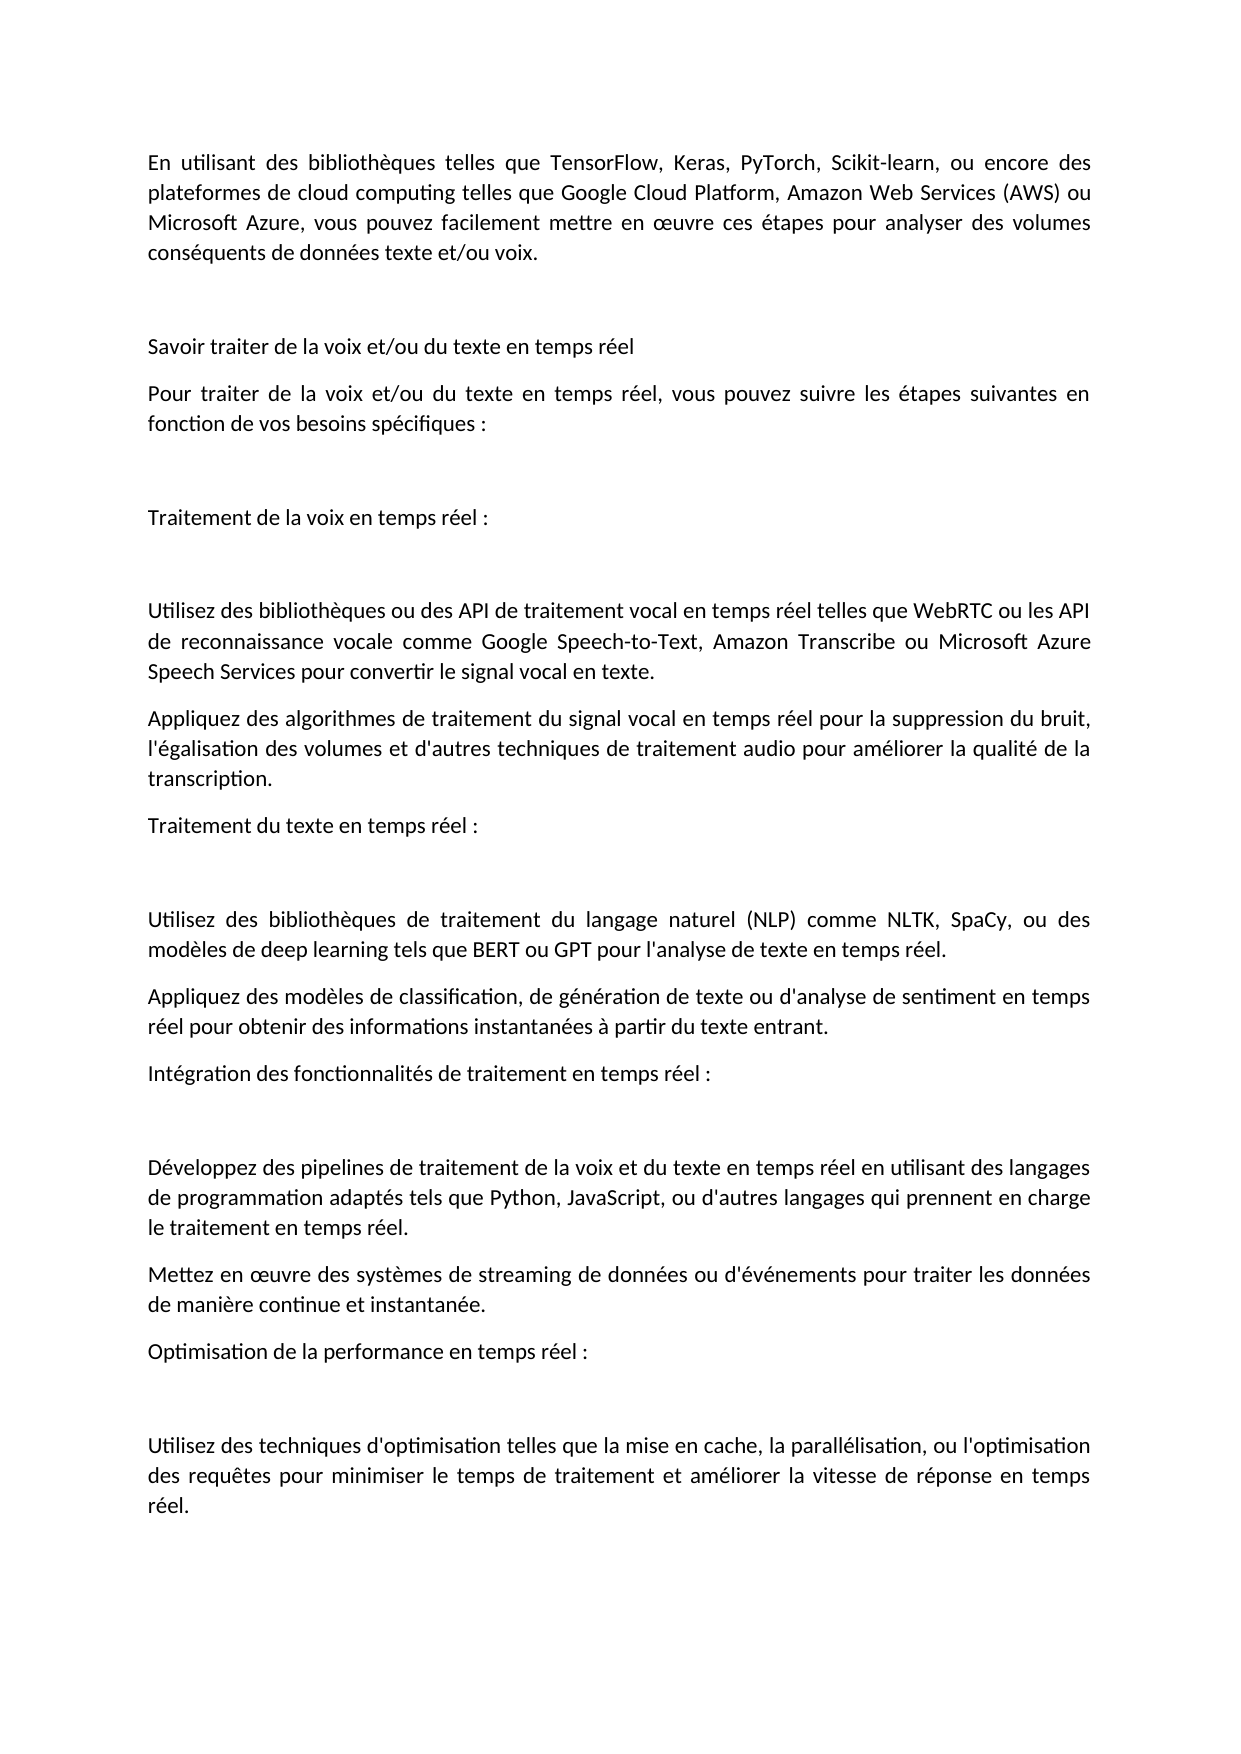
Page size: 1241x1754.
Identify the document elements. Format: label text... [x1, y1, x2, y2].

text En utilisant des bibliothèques telles que TensorFlow, Keras, PyTorch, Scikit-learn, ou encore des plateformes de cloud computing telles que Google Cloud Platform, Amazon Web Services (AWS) ou Microsoft Azure, vous pouvez facilement mettre en œuvre ces étapes pour analyser des volumes conséquents de données texte et/ou voix. [148, 148, 1093, 266]
text Utilisez des techniques d'optimisation telles que la mise en cache, la parallélisation, ou l'optimisation des requêtes pour minimiser le temps de traitement et améliorer la vitesse de réponse en temps réel. [148, 1431, 1093, 1519]
text Mettez en œuvre des systèmes de streaming de données ou d'événements pour traiter les données de manière continue et instantanée. [148, 1260, 1093, 1318]
text Intégration des fonctionnalités de traitement en temps réel : [148, 1059, 1093, 1087]
text Pour traiter de la voix et/ou du texte en temps réel, vous pouvez suivre les étapes suivantes en fonction de vos besoins spécifiques : [148, 379, 1093, 437]
text Appliquez des modèles de classification, de génération de texte ou d'analyse de sentiment en temps réel pour obtenir des informations instantanées à partir du texte entrant. [148, 982, 1093, 1040]
text Utilisez des bibliothèques ou des API de traitement vocal en temps réel telles que WebRTC ou les API de reconnaissance vocale comme Google Speech-to-Text, Amazon Transcribe ou Microsoft Azure Speech Services pour convertir le signal vocal en texte. [148, 597, 1093, 685]
text Utilisez des bibliothèques de traitement du langage naturel (NLP) comme NLTK, SpaCy, ou des modèles de deep learning tels que BERT ou GPT pour l'analyse de texte en temps réel. [148, 905, 1093, 963]
text Traitement de la voix en temps réel : [148, 503, 1093, 531]
text Optimisation de la performance en temps réel : [148, 1337, 1093, 1365]
text Développez des pipelines de traitement de la voix et du texte en temps réel en utilisant des langages de programmation adaptés tels que Python, JavaScript, ou d'autres langages qui prennent en charge le traitement en temps réel. [148, 1153, 1093, 1241]
text Appliquez des algorithmes de traitement du signal vocal en temps réel pour la suppression du bruit, l'égalisation des volumes et d'autres techniques de traitement audio pour améliorer la qualité de la transcription. [148, 704, 1093, 792]
text Savoir traiter de la voix et/ou du texte en temps réel [148, 332, 1093, 360]
text Traitement du texte en temps réel : [148, 811, 1093, 839]
